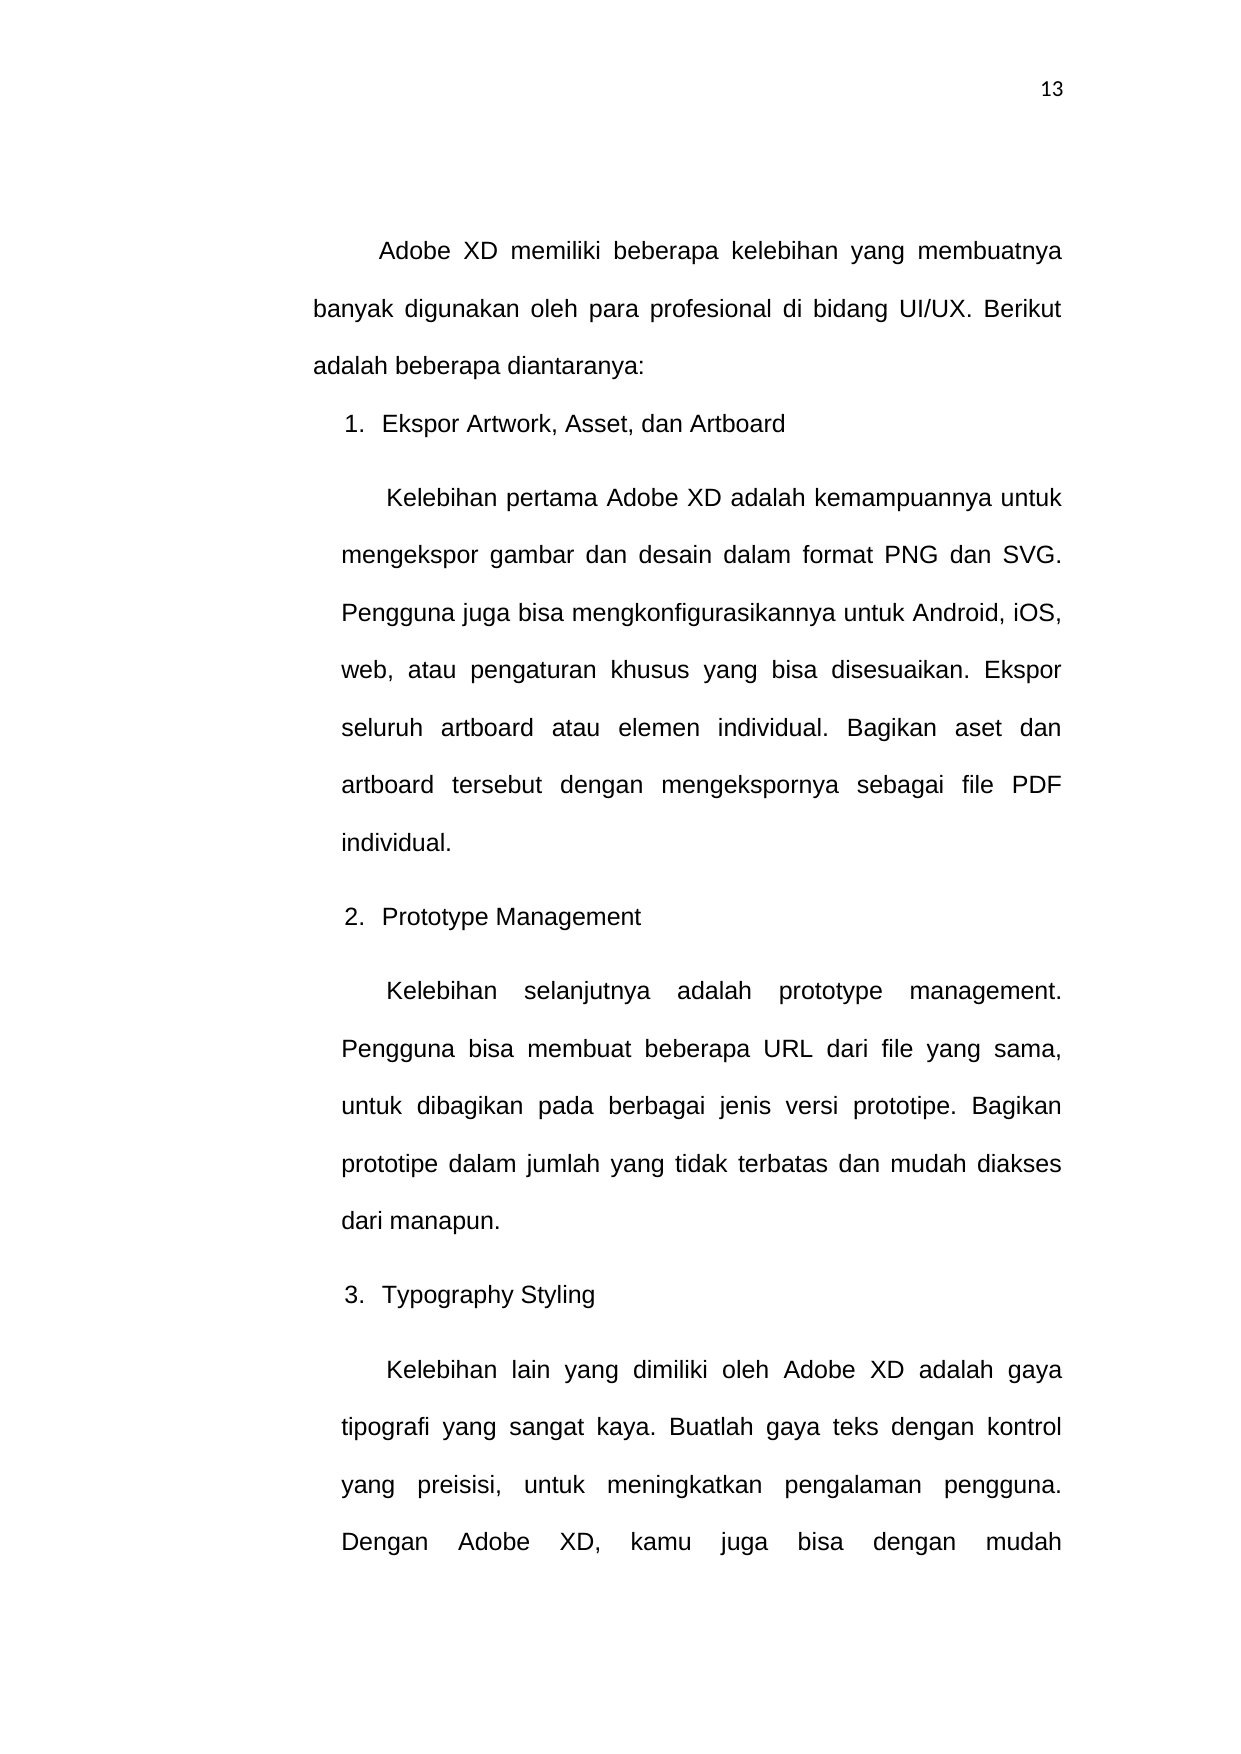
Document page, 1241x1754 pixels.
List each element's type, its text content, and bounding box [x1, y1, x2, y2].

text Kelebihan pertama Adobe XD adalah kemampuannya untuk mengekspor gambar dan desain dalam format PNG dan SVG. Pengguna juga bisa mengkonfigurasikannya untuk Android, iOS, web, atau pengaturan khusus yang bisa disesuaikan. Ekspor seluruh artboard atau elemen individual. Bagikan aset dan artboard tersebut dengan mengekspornya sebagai file PDF individual. [341, 483, 1063, 857]
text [341, 1354, 1063, 1556]
list Adobe XD memiliki beberapa kelebihan yang membuatnya banyak digunakan oleh para profesional di bidang UI/UX. Berikut adalah beberapa diantaranya: [313, 236, 1063, 380]
text Kelebihan selanjutnya adalah prototype management. Pengguna bisa membuat beberapa URL dari file yang sama, untuk dibagikan pada berbagai jenis versi prototipe. Bagikan prototipe dalam jumlah yang tidak terbatas dan mudah diakses dari manapun. [341, 976, 1063, 1235]
list Prototype Management [344, 902, 1063, 931]
list Ekspor Artwork, Asset, dan Artboard [344, 409, 1063, 437]
list Typography Styling [344, 1280, 1063, 1309]
